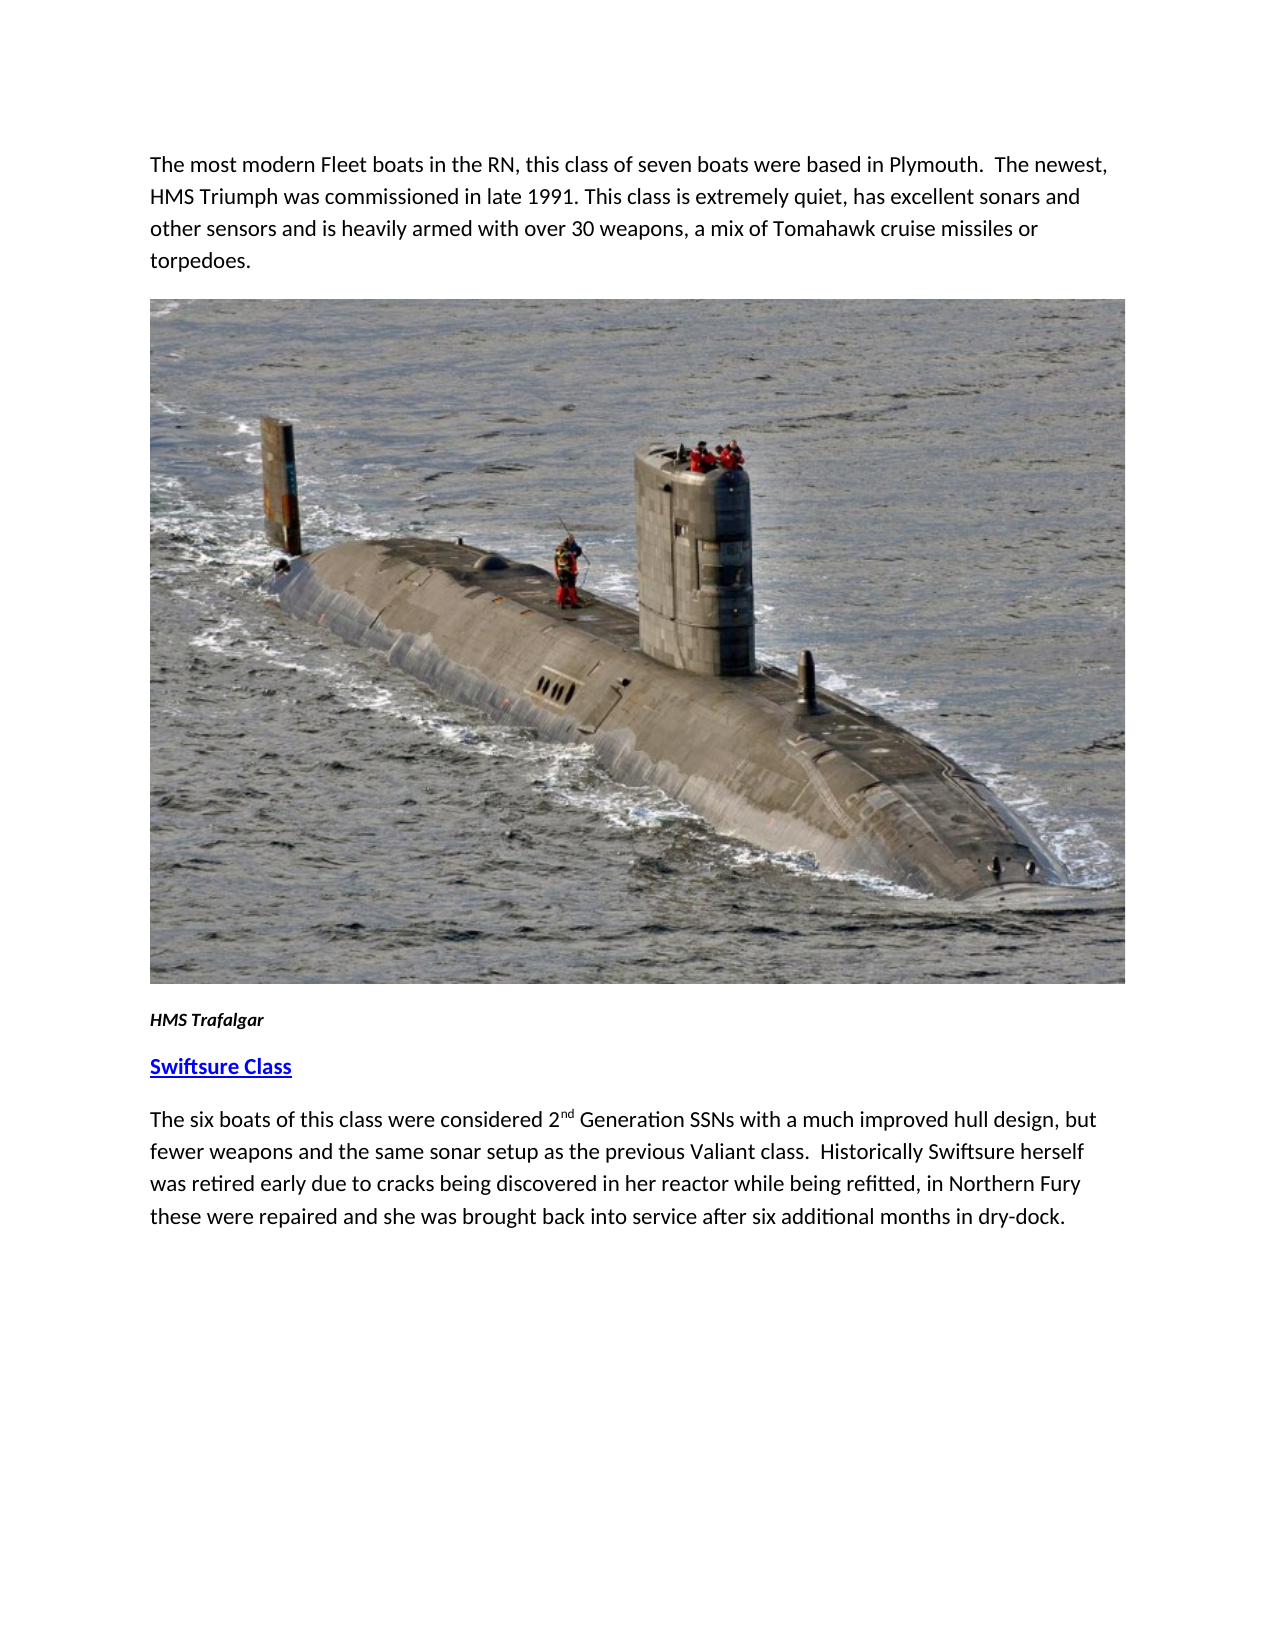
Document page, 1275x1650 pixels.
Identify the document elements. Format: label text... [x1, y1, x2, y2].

text HMS Trafalgar [150, 1008, 1125, 1031]
text Swiftsure Class [150, 1052, 1125, 1080]
picture [150, 299, 1125, 984]
text The six boats of this class were considered 2nd Generation SSNs with a much improved hull design, but fewer weapons and the same sonar setup as the previous Valiant class. Historically Swiftsure herself was retired early due to cracks being discovered in her reactor while being refitted, in Northern Fury these were repaired and she was brought back into service after six additional months in dry-dock. [150, 1105, 1125, 1230]
text The most modern Fleet boats in the RN, this class of seven boats were based in Plymouth. The newest, HMS Triumph was commissioned in late 1991. This class is extremely quiet, has excellent sonars and other sensors and is heavily armed with over 30 weapons, a mix of Tomahawk cruise missiles or torpedoes. [150, 150, 1125, 274]
